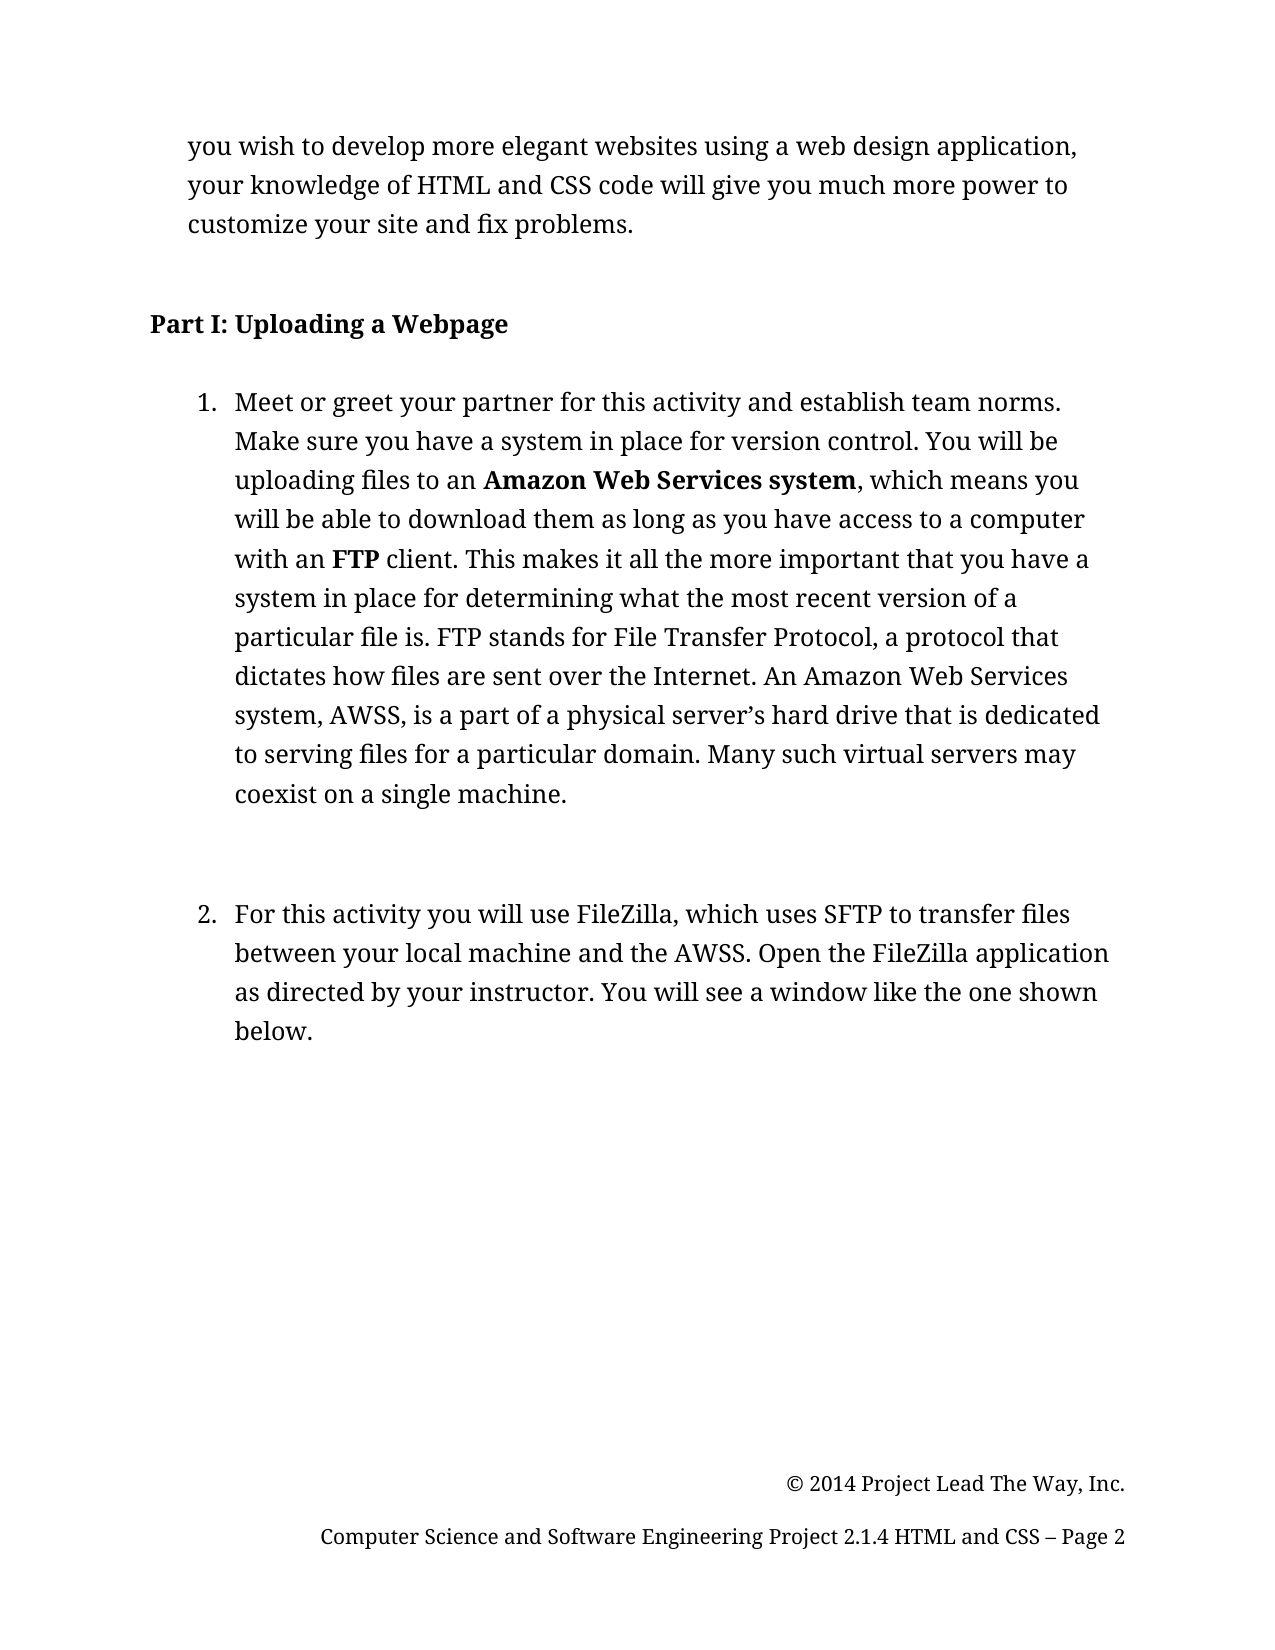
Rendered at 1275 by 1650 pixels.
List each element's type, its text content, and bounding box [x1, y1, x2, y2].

list For this activity you will use FileZilla, which uses SFTP to transfer files between your local machine and the AWSS. Open the FileZilla application as directed by your instructor. You will see a window like the one shown below. [197, 896, 1125, 1048]
list Meet or greet your partner for this activity and establish team norms. Make sure you have a system in place for version control. You will be uploading files to an Amazon Web Services system, which means you will be able to download them as long as you have access to a computer with an FTP client. This makes it all the more important that you have a system in place for determining what the most recent version of a particular file is. FTP stands for File Transfer Protocol, a protocol that dictates how files are sent over the Internet. An Amazon Web Services system, AWSS, is a part of a physical server’s hard drive that is dedicated to serving files for a particular domain. Many such virtual servers may coexist on a single machine. [197, 385, 1125, 810]
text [187, 129, 1125, 241]
text Part I: Uploading a Webpage [150, 306, 1125, 340]
